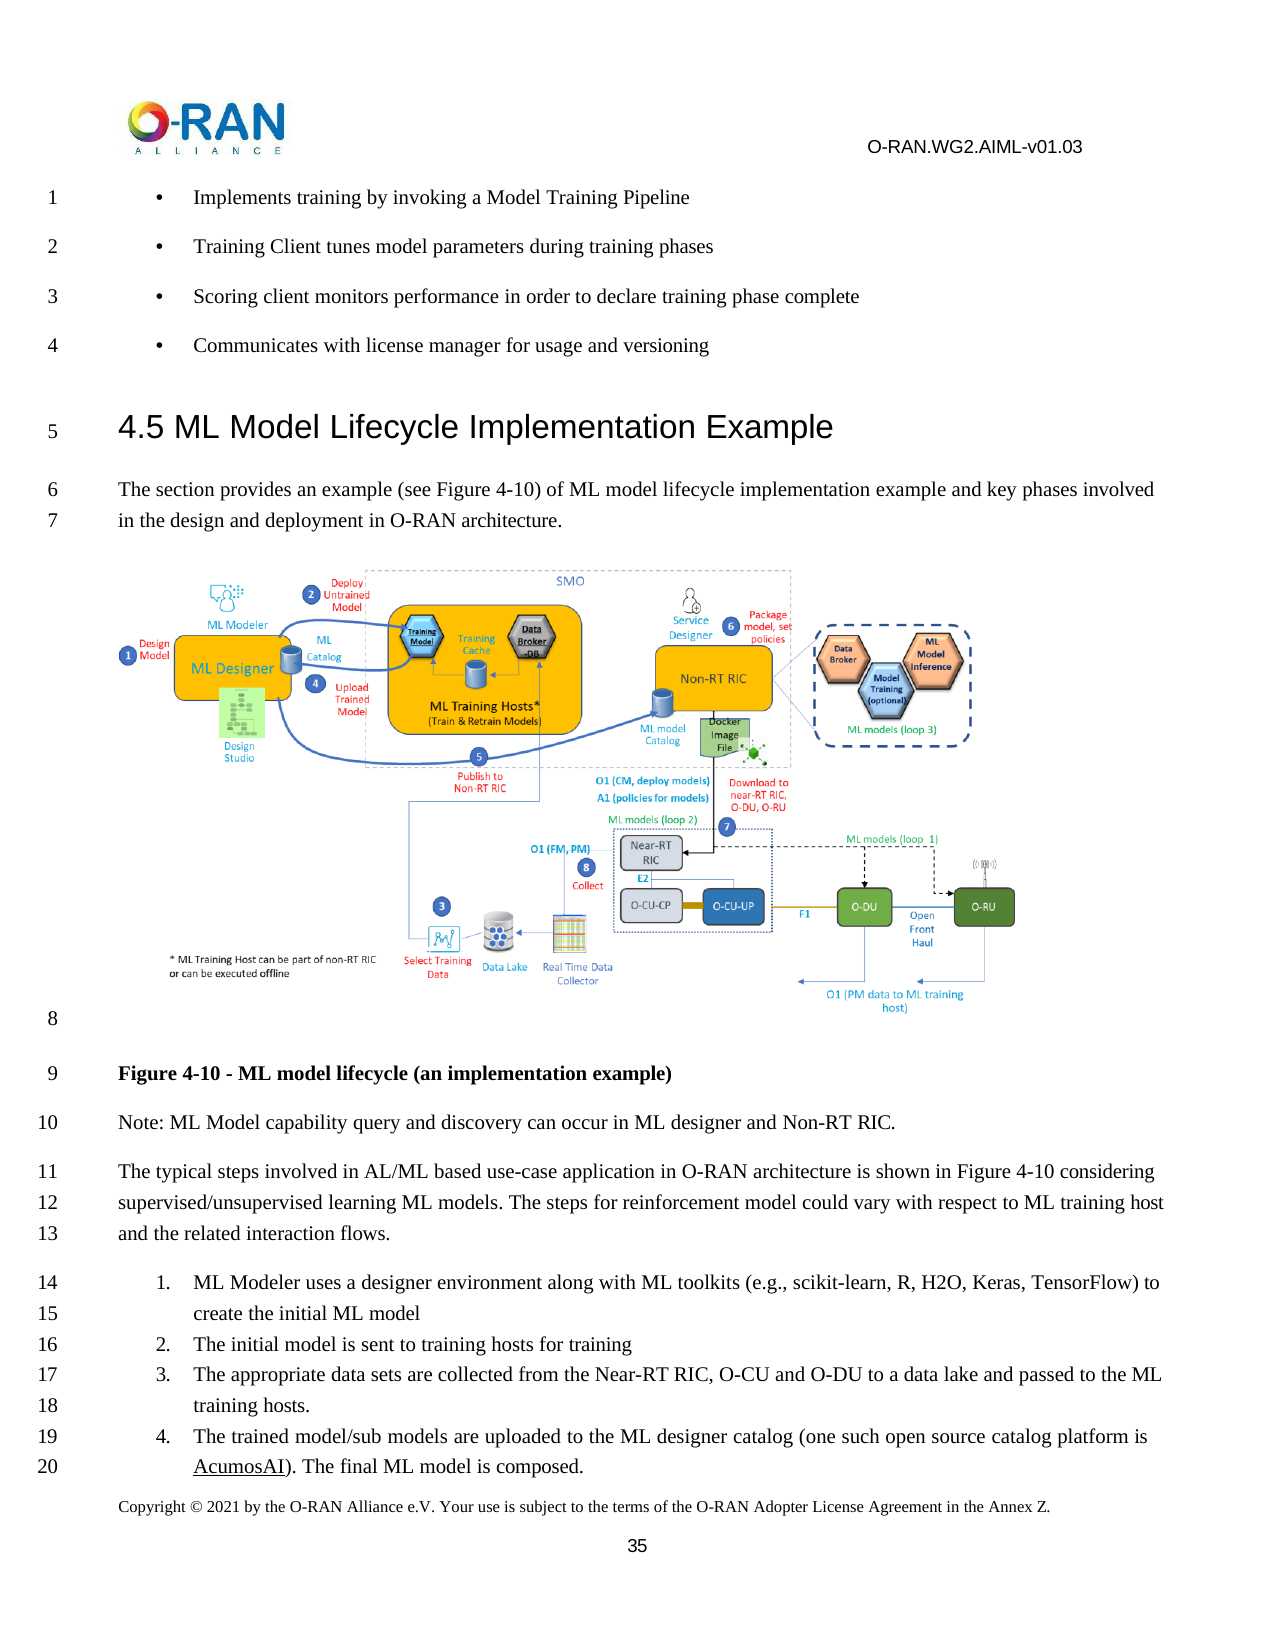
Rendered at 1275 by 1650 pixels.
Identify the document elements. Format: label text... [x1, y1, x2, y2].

list The section provides an example (see Figure 4-10) of ML model lifecycle implementation example and key phases involved [47, 477, 1196, 501]
list • Communicates with license manager for usage and versioning [47, 333, 1196, 357]
list and the related interaction flows. [37, 1221, 1196, 1244]
text 8 [47, 1006, 1196, 1030]
list 3. The appropriate data sets are collected from the Near-RT RIC, O-CU and O-DU to a data lake and passed to the ML [37, 1362, 1196, 1386]
list The typical steps involved in AL/ML based use-case application in O-RAN architecture is shown in Figure 4-10 considering [37, 1159, 1196, 1183]
list 2. The initial model is sent to training hosts for training [37, 1331, 1196, 1356]
list 1. ML Modeler uses a designer environment along with ML toolkits (e.g., scikit-learn, R, H2O, Keras, TensorFlow) to [37, 1270, 1196, 1294]
list • Training Client tunes model parameters during training phases [47, 234, 1196, 258]
list in the design and deployment in O-RAN architecture. [47, 508, 1196, 532]
list supervised/unsupervised learning ML models. The steps for reinforcement model could vary with respect to ML training host [37, 1190, 1196, 1214]
list • Scoring client monitors performance in order to declare training phase complete [47, 284, 1196, 308]
list training hosts. [37, 1393, 1196, 1417]
list 4. The trained model/sub models are uploaded to the ML designer catalog (one such open source catalog platform is [37, 1423, 1196, 1448]
picture [119, 99, 293, 160]
list • Implements training by invoking a Model Training Pipeline [47, 184, 1196, 209]
subtitle 4.5 ML Model Lifecycle Implementation Example [47, 408, 1196, 446]
list AcumosAI). The final ML model is composed. [37, 1454, 1196, 1478]
picture [118, 569, 1015, 1014]
list Note: ML Model capability query and discovery can occur in ML designer and Non-RT RIC. [37, 1109, 1196, 1134]
list create the initial ML model [37, 1301, 1196, 1325]
subtitle Figure 4-10 - ML model lifecycle (an implementation example) [47, 1061, 1196, 1085]
